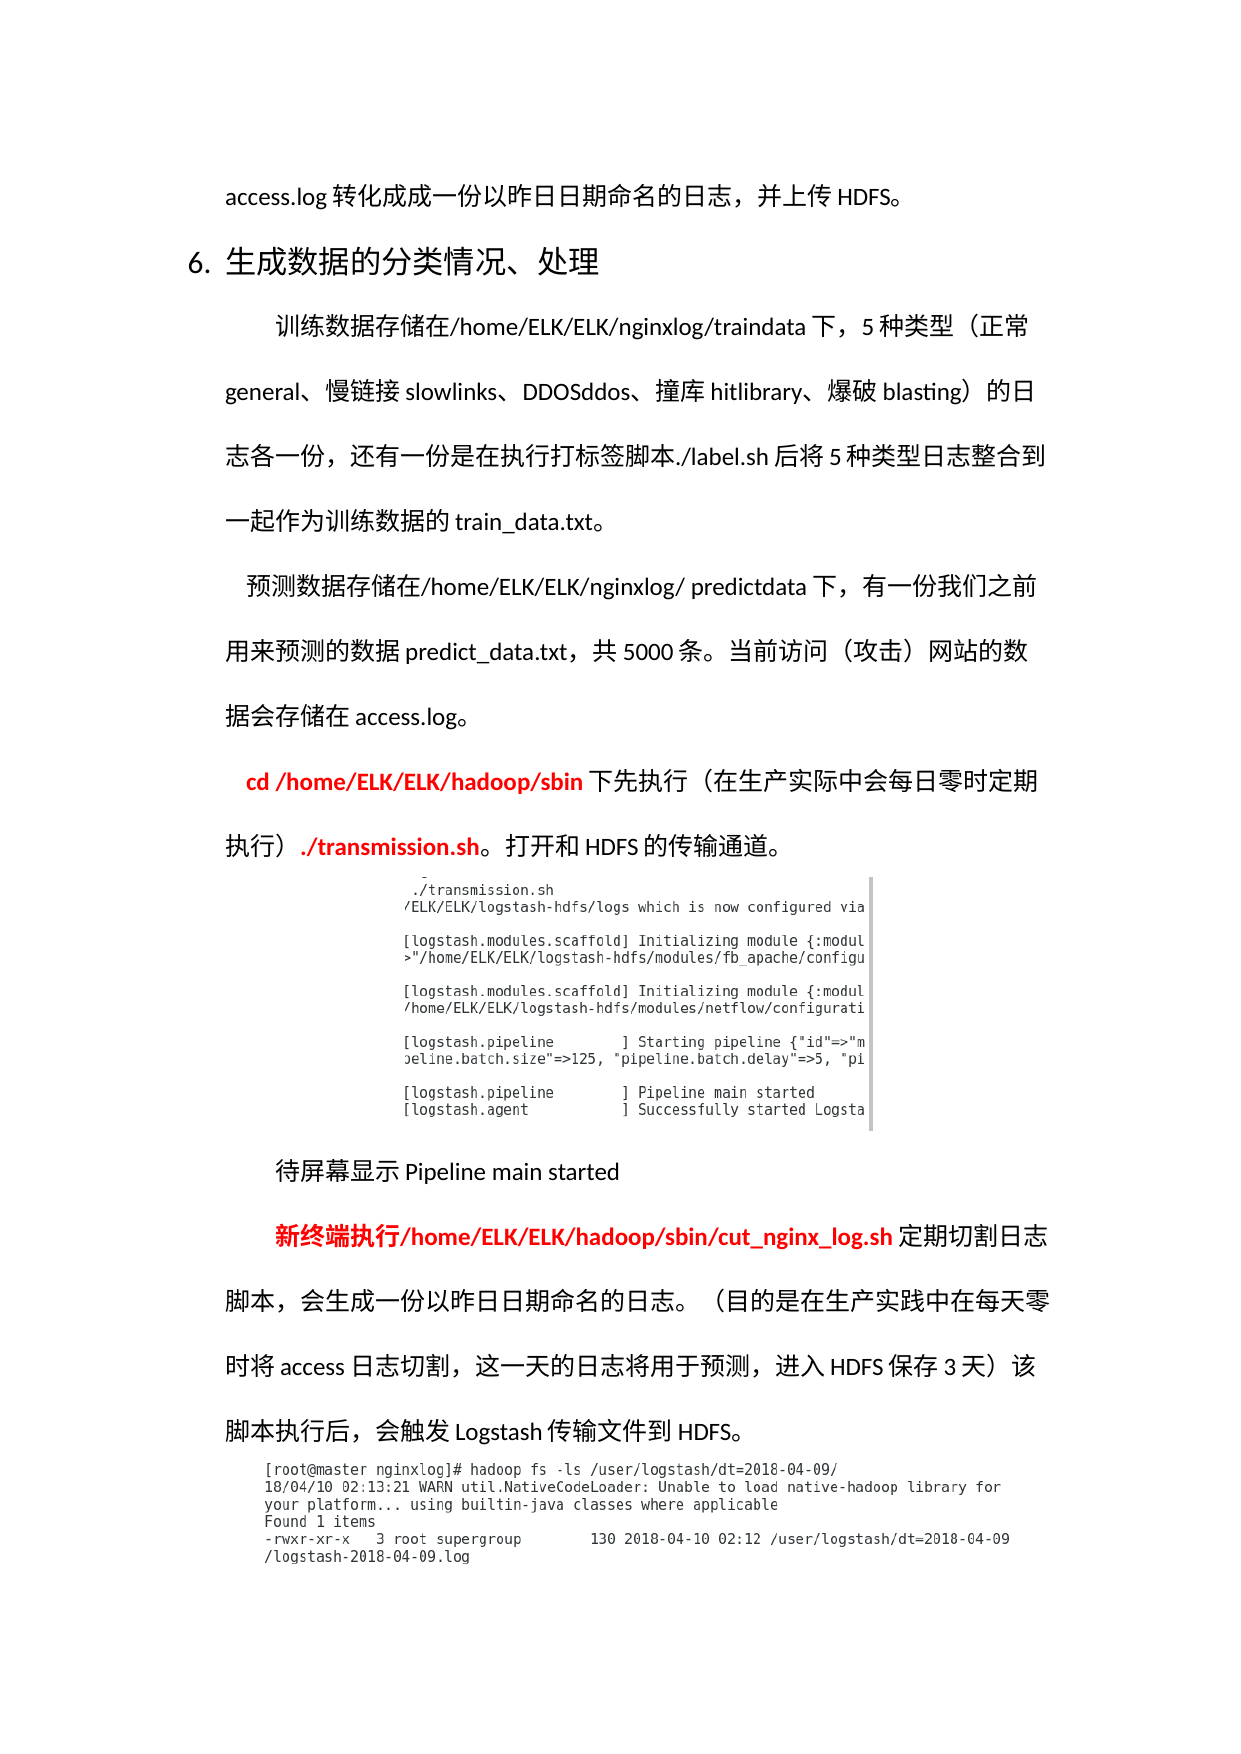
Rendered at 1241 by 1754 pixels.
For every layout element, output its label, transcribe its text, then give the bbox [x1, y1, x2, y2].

list 生成数据的分类情况、处理 [187, 227, 1053, 292]
list cd /home/ELK/ELK/hadoop/sbin下先执行（在生产实际中会每日零时定期执行）./transmission.sh。打开和HDFS的传输通道。 [225, 747, 1053, 877]
list 预测数据存储在/home/ELK/ELK/nginxlog/ predictdata下，有一份我们之前用来预测的数据predict_data.txt，共5000条。当前访问（攻击）网站的数据会存储在access.log。 [225, 552, 1053, 747]
list 待屏幕显示Pipeline main started [225, 1137, 1053, 1202]
picture [405, 877, 873, 1131]
list 训练数据存储在/home/ELK/ELK/nginxlog/traindata下，5种类型（正常general、慢链接slowlinks、DDOSddos、撞库hitlibrary、爆破blasting）的日志各一份，还有一份是在执行打标签脚本./label.sh后将5种类型日志整合到一起作为训练数据的train_data.txt。 [225, 292, 1053, 552]
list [225, 162, 1053, 227]
list 新终端执行/home/ELK/ELK/hadoop/sbin/cut_nginx_log.sh定期切割日志脚本，会生成一份以昨日日期命名的日志。（目的是在生产实践中在每天零时将access日志切割，这一天的日志将用于预测，进入HDFS保存3天）该脚本执行后，会触发Logstash传输文件到HDFS。 [225, 1202, 1053, 1462]
picture [265, 1462, 1013, 1564]
